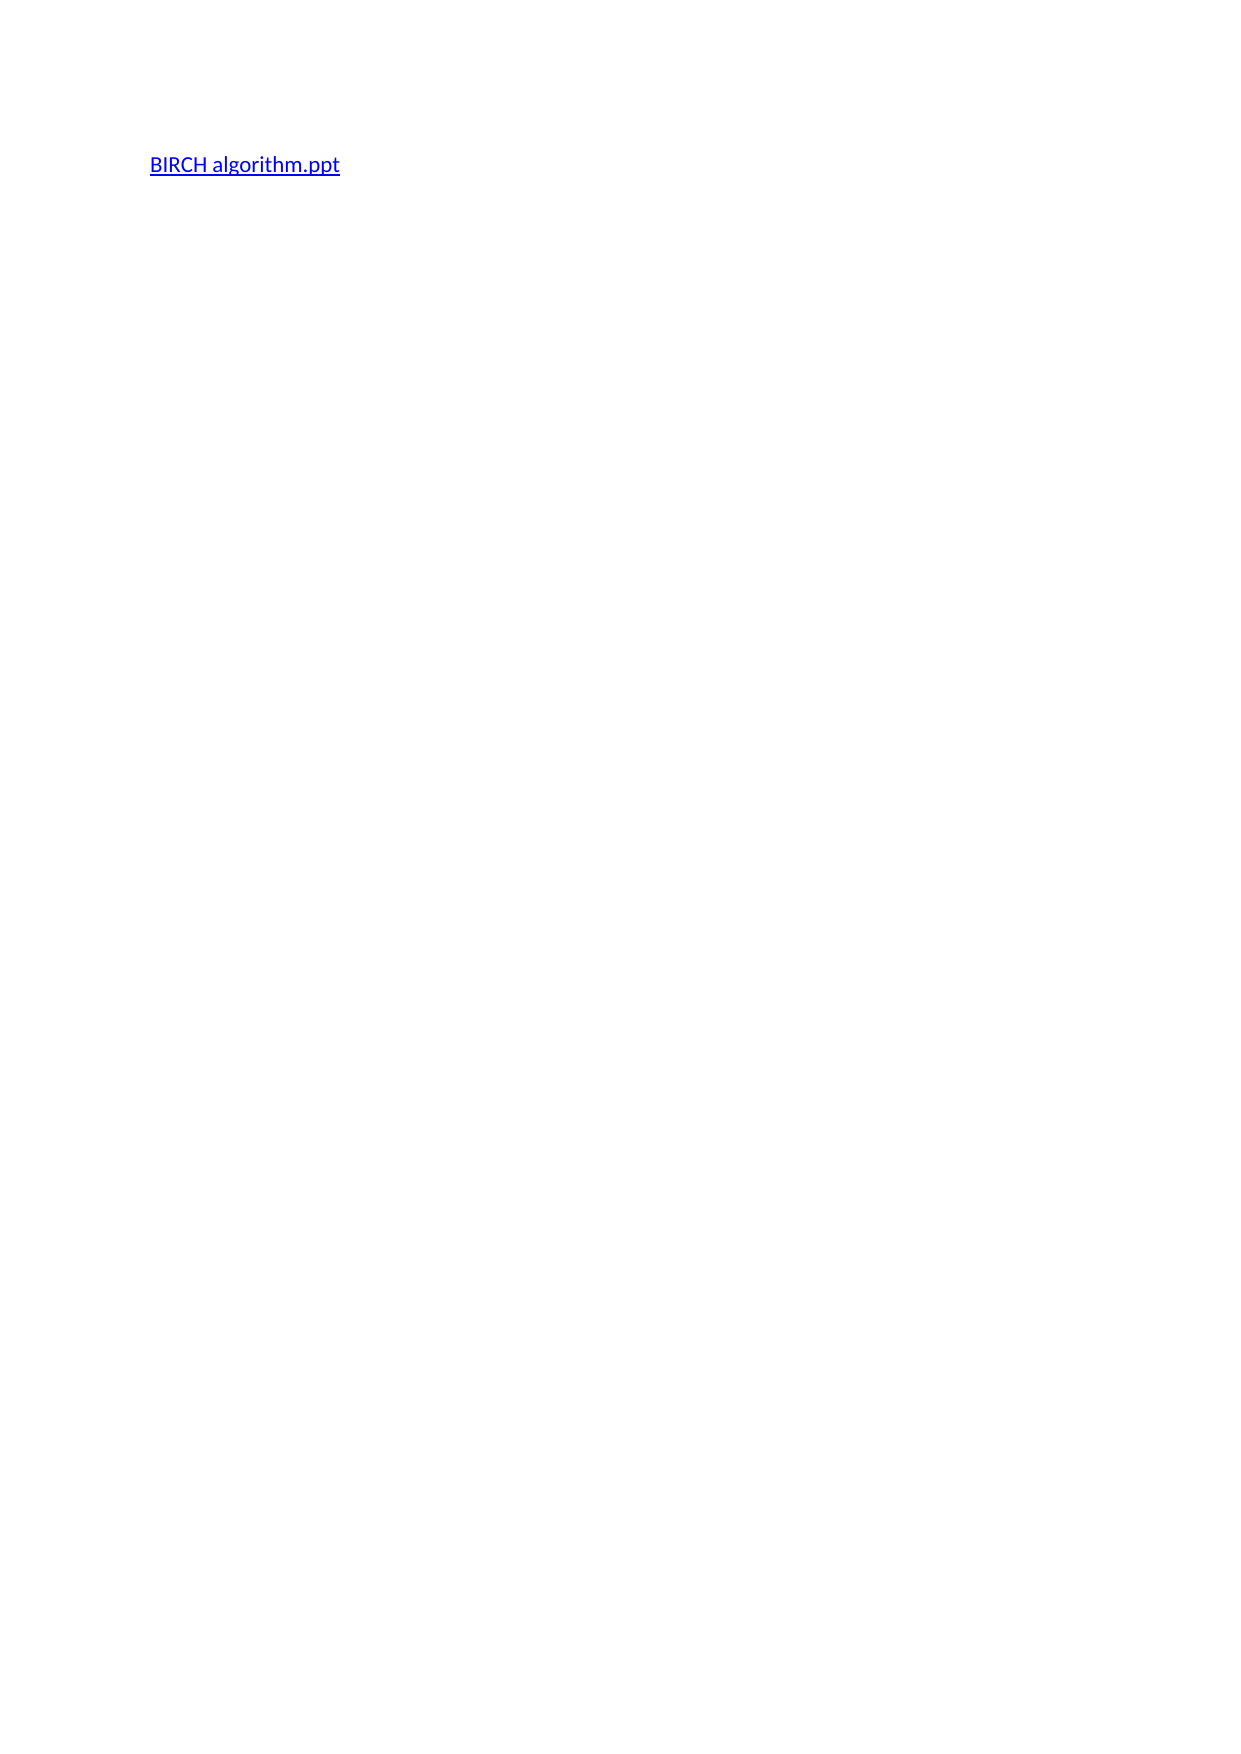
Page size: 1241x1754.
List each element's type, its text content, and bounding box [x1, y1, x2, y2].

text BIRCH algorithm.ppt [150, 150, 1090, 178]
